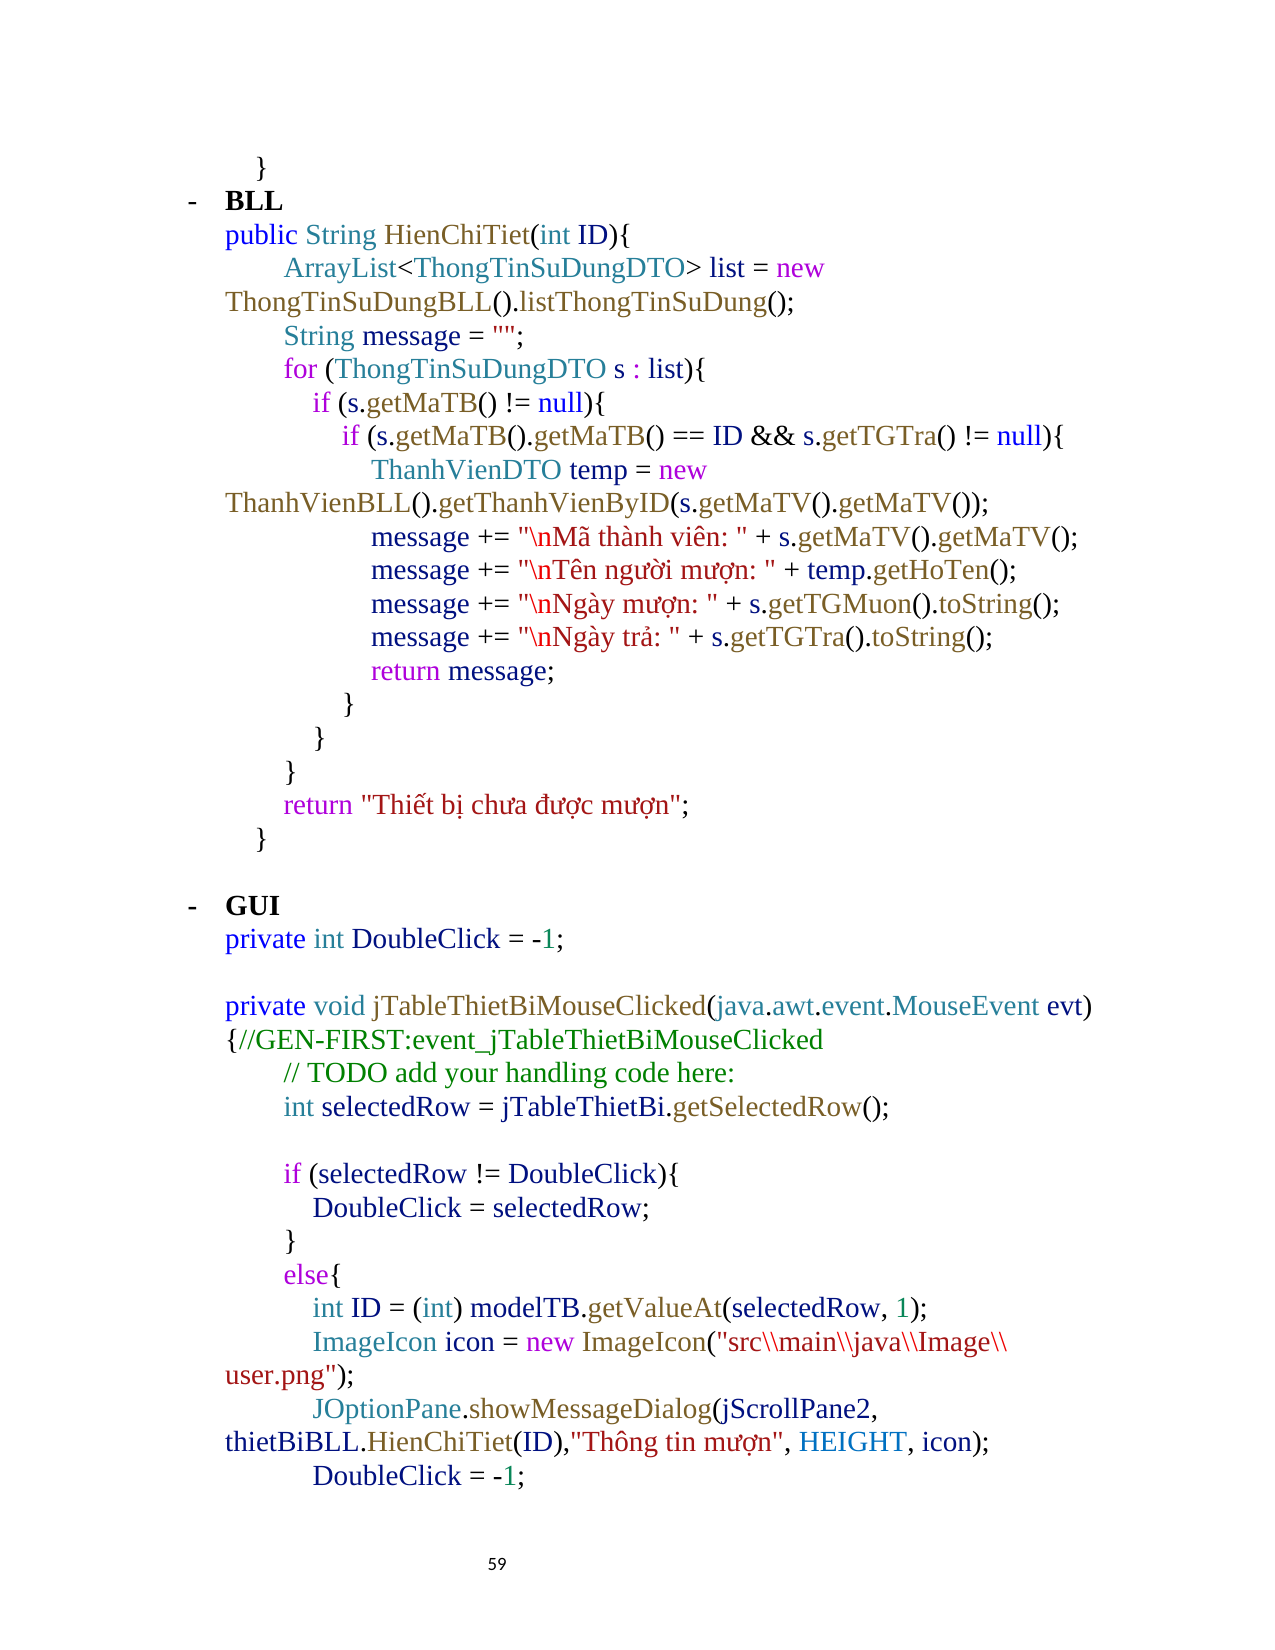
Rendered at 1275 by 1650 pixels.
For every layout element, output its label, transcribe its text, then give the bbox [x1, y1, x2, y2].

text } [225, 1223, 1125, 1257]
text message += "\nNgày mượn: " + s.getTGMuon().toString(); [225, 586, 1125, 619]
text message += "\nNgày trả: " + s.getTGTra().toString(); [225, 619, 1125, 653]
text private void jTableThietBiMouseClicked(java.awt.event.MouseEvent evt) {//GEN-FIRST:event_jTableThietBiMouseClicked [225, 988, 1125, 1056]
text } [225, 754, 1125, 787]
text ArrayList<ThongTinSuDungDTO> list = new ThongTinSuDungBLL().listThongTinSuDung(); [225, 251, 1125, 318]
text ThanhVienDTO temp = new ThanhVienBLL().getThanhVienByID(s.getMaTV().getMaTV()); [225, 452, 1125, 519]
text // TODO add your handling code here: [225, 1056, 1125, 1089]
text int selectedRow = jTableThietBi.getSelectedRow(); [225, 1089, 1125, 1123]
text int ID = (int) modelTB.getValueAt(selectedRow, 1); [225, 1290, 1125, 1324]
list GUI [187, 888, 1125, 921]
text if (s.getMaTB() != null){ [225, 385, 1125, 418]
text if (selectedRow != DoubleClick){ [225, 1156, 1125, 1190]
text String message = ""; [225, 318, 1125, 351]
text DoubleClick = -1; [225, 1458, 1125, 1492]
text public String HienChiTiet(int ID){ [225, 217, 1125, 251]
text message += "\nMã thành viên: " + s.getMaTV().getMaTV(); [225, 519, 1125, 552]
list BLL [187, 183, 1125, 217]
text else{ [225, 1257, 1125, 1290]
text ImageIcon icon = new ImageIcon("src\\main\\java\\Image\\user.png"); [225, 1324, 1125, 1391]
text DoubleClick = selectedRow; [225, 1190, 1125, 1223]
text private int DoubleClick = -1; [150, 921, 1125, 955]
text JOptionPane.showMessageDialog(jScrollPane2, thietBiBLL.HienChiTiet(ID),"Thông tin mượn", HEIGHT, icon); [225, 1391, 1125, 1458]
text } [225, 687, 1125, 720]
text for (ThongTinSuDungDTO s : list){ [225, 351, 1125, 385]
text } [225, 821, 1125, 854]
text message += "\nTên người mượn: " + temp.getHoTen(); [225, 552, 1125, 586]
text } [225, 720, 1125, 754]
text return message; [225, 653, 1125, 687]
text return "Thiết bị chưa được mượn"; [225, 787, 1125, 821]
text } [225, 150, 1125, 183]
text if (s.getMaTB().getMaTB() == ID && s.getTGTra() != null){ [225, 418, 1125, 452]
